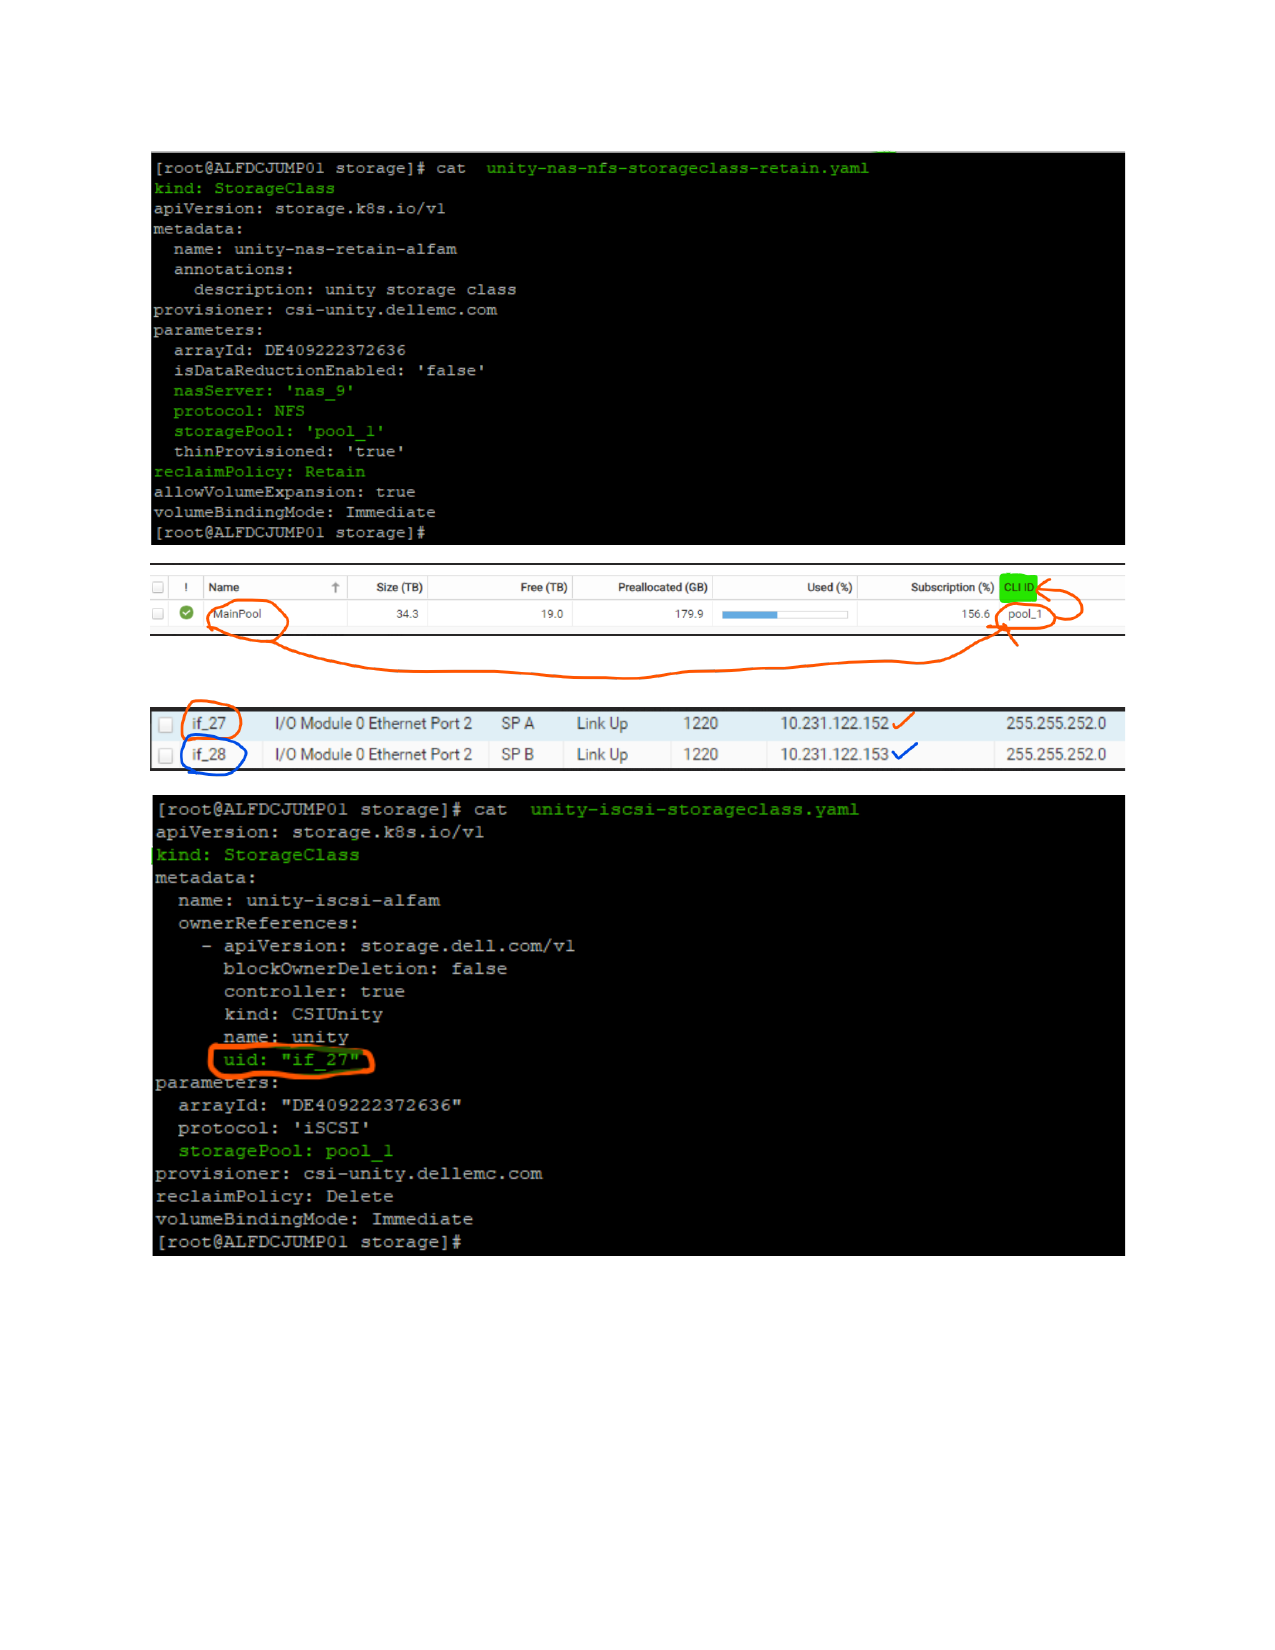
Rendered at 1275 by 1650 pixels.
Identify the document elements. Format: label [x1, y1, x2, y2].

picture [150, 795, 1125, 1256]
picture [150, 150, 1125, 545]
picture [150, 563, 1125, 680]
picture [150, 698, 1125, 777]
